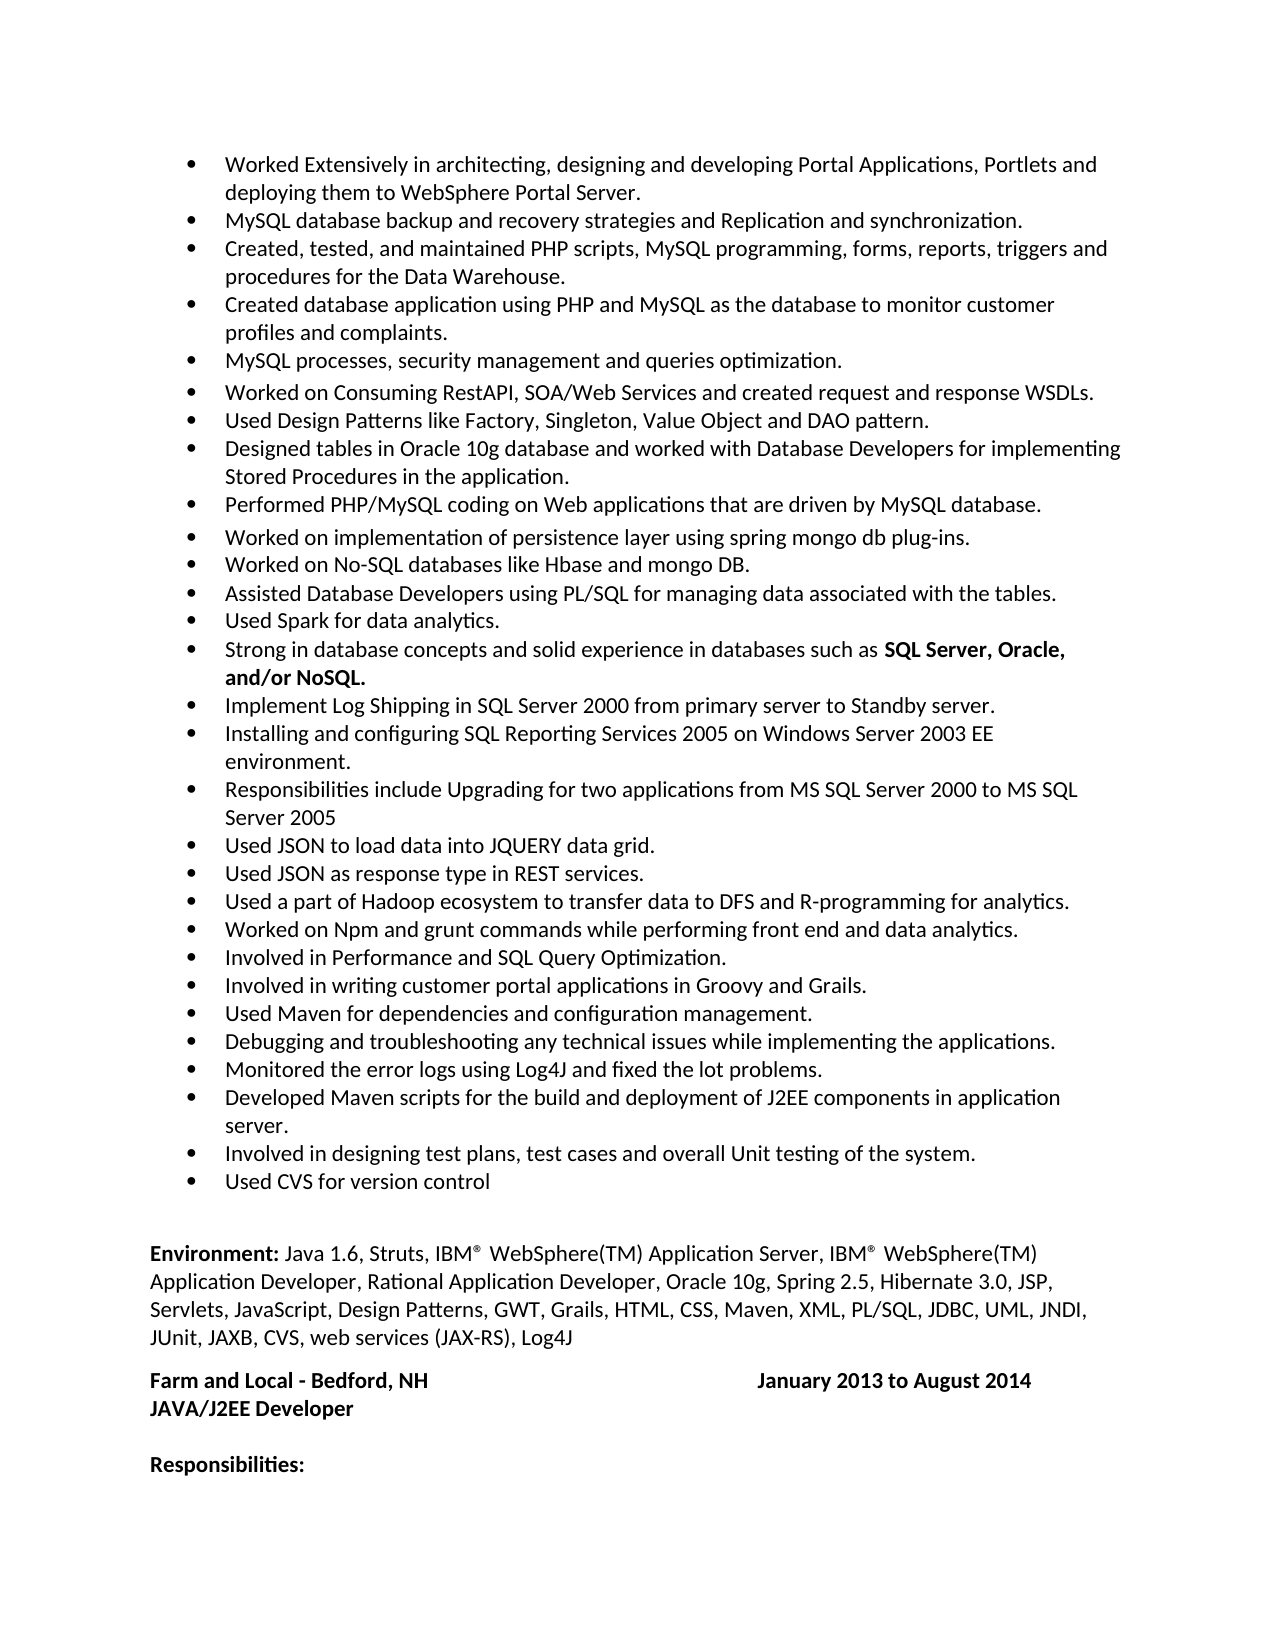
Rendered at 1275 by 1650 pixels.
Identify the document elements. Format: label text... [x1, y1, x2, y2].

text JAVA/J2EE Developer [150, 1394, 1125, 1422]
list Used a part of Hadoop ecosystem to transfer data to DFS and R-programming for analytics. [187, 887, 1125, 915]
list MySQL database backup and recovery strategies and Replication and synchronization. [187, 206, 1125, 234]
text Farm and Local - Bedford, NH January 2013 to August 2014 [150, 1366, 1125, 1394]
list Used Maven for dependencies and configuration management. [187, 999, 1125, 1027]
list Strong in database concepts and solid experience in databases such as SQL Server, Oracle, and/or NoSQL. [187, 635, 1125, 691]
list Involved in Performance and SQL Query Optimization. [187, 943, 1125, 971]
list Created database application using PHP and MySQL as the database to monitor customer profiles and complaints. [187, 290, 1125, 346]
list Used JSON as response type in REST services. [187, 859, 1125, 887]
list Worked on No-SQL databases like Hbase and mongo DB. [187, 551, 1125, 579]
list MySQL processes, security management and queries optimization. [187, 346, 1125, 374]
text Environment: Java 1.6, Struts, IBM® WebSphere(TM) Application Server, IBM® WebSphere(TM) Application Developer, Rational Application Developer, Oracle 10g, Spring 2.5, Hibernate 3.0, JSP, Servlets, JavaScript, Design Patterns, GWT, Grails, HTML, CSS, Maven, XML, PL/SQL, JDBC, UML, JNDI, JUnit, JAXB, CVS, web services (JAX-RS), Log4J [150, 1211, 1125, 1351]
list Performed PHP/MySQL coding on Web applications that are driven by MySQL database. [187, 490, 1125, 518]
list Worked on Consuming RestAPI, SOA/Web Services and created request and response WSDLs. [187, 378, 1125, 406]
list Responsibilities include Upgrading for two applications from MS SQL Server 2000 to MS SQL Server 2005 [187, 775, 1125, 831]
list Involved in writing customer portal applications in Groovy and Grails. [187, 971, 1125, 999]
text Responsibilities: [150, 1451, 1125, 1478]
list Installing and configuring SQL Reporting Services 2005 on Windows Server 2003 EE environment. [187, 719, 1125, 775]
list Developed Maven scripts for the build and deployment of J2EE components in application server. [187, 1083, 1125, 1139]
list Used Design Patterns like Factory, Singleton, Value Object and DAO pattern. [187, 406, 1125, 434]
list Used JSON to load data into JQUERY data grid. [187, 831, 1125, 859]
list Involved in designing test plans, test cases and overall Unit testing of the system. [187, 1139, 1125, 1167]
list Worked on implementation of persistence layer using spring mongo db plug-ins. [187, 523, 1125, 551]
list Used Spark for data analytics. [187, 607, 1125, 635]
list Assisted Database Developers using PL/SQL for managing data associated with the tables. [187, 579, 1125, 607]
list Debugging and troubleshooting any technical issues while implementing the applications. [187, 1027, 1125, 1055]
list Designed tables in Oracle 10g database and worked with Database Developers for implementing Stored Procedures in the application. [187, 434, 1125, 490]
list Created, tested, and maintained PHP scripts, MySQL programming, forms, reports, triggers and procedures for the Data Warehouse. [187, 234, 1125, 290]
list Worked Extensively in architecting, designing and developing Portal Applications, Portlets and deploying them to WebSphere Portal Server. [187, 150, 1125, 206]
list Used CVS for version control [187, 1167, 1125, 1195]
list Monitored the error logs using Log4J and fixed the lot problems. [187, 1055, 1125, 1083]
list Implement Log Shipping in SQL Server 2000 from primary server to Standby server. [187, 691, 1125, 719]
list Worked on Npm and grunt commands while performing front end and data analytics. [187, 915, 1125, 943]
